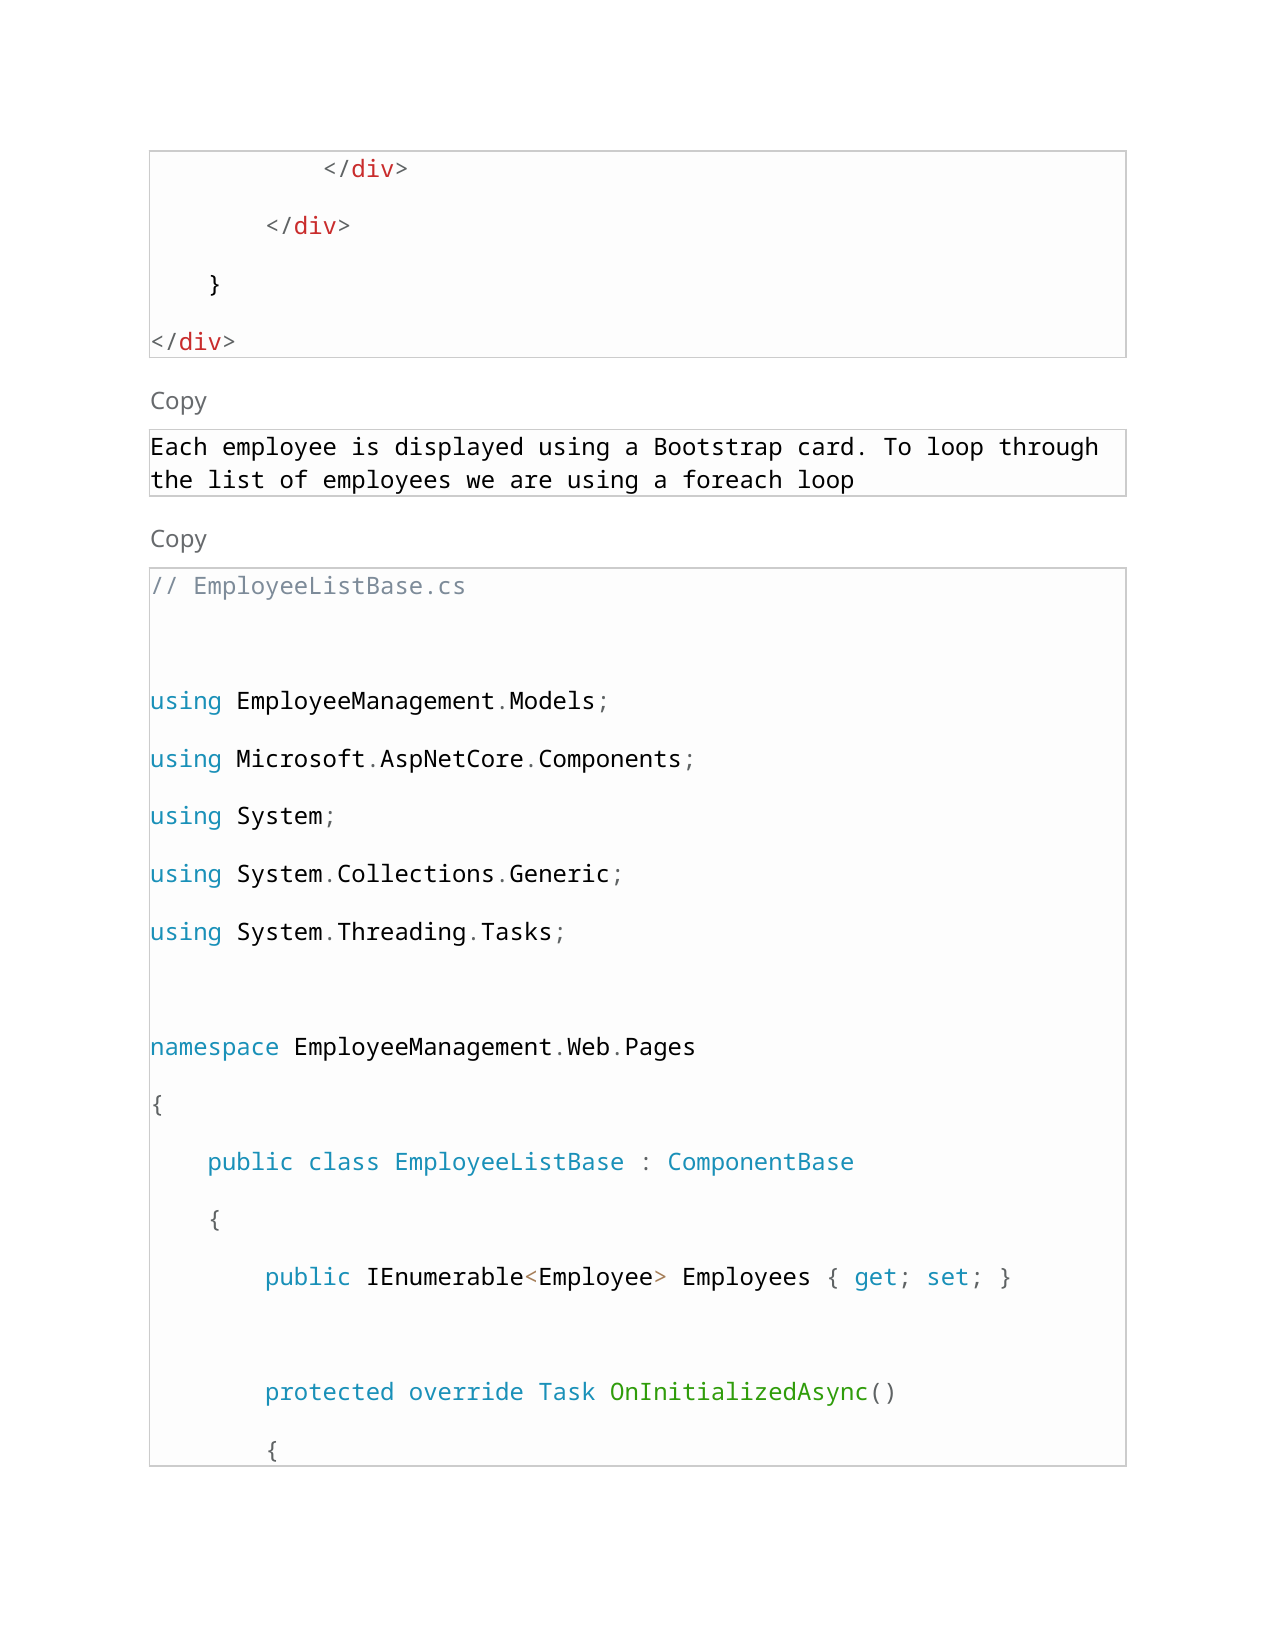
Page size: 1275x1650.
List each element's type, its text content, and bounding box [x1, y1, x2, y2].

text Copy [150, 522, 1125, 554]
text Each employee is displayed using a Bootstrap card. To loop through the list of employees we are using a foreach loop [150, 430, 1125, 495]
text } [150, 265, 1125, 299]
text </div> [150, 152, 1125, 184]
text public IEnumerable<Employee> Employees { get; set; } [150, 1258, 1125, 1292]
text // EmployeeListBase.cs [150, 569, 1125, 601]
text using System.Threading.Tasks; [150, 913, 1125, 947]
text using EmployeeManagement.Models; [150, 682, 1125, 716]
text using Microsoft.AspNetCore.Components; [150, 740, 1125, 774]
text { [150, 1431, 1125, 1465]
text { [150, 1086, 1125, 1120]
text </div> [150, 323, 1125, 357]
text </div> [150, 208, 1125, 242]
text Copy [150, 383, 1125, 416]
text namespace EmployeeManagement.Web.Pages [150, 1028, 1125, 1062]
text using System.Collections.Generic; [150, 855, 1125, 889]
text { [150, 1201, 1125, 1235]
text using System; [150, 797, 1125, 832]
text protected override Task OnInitializedAsync() [150, 1373, 1125, 1408]
text public class EmployeeListBase : ComponentBase [150, 1143, 1125, 1177]
